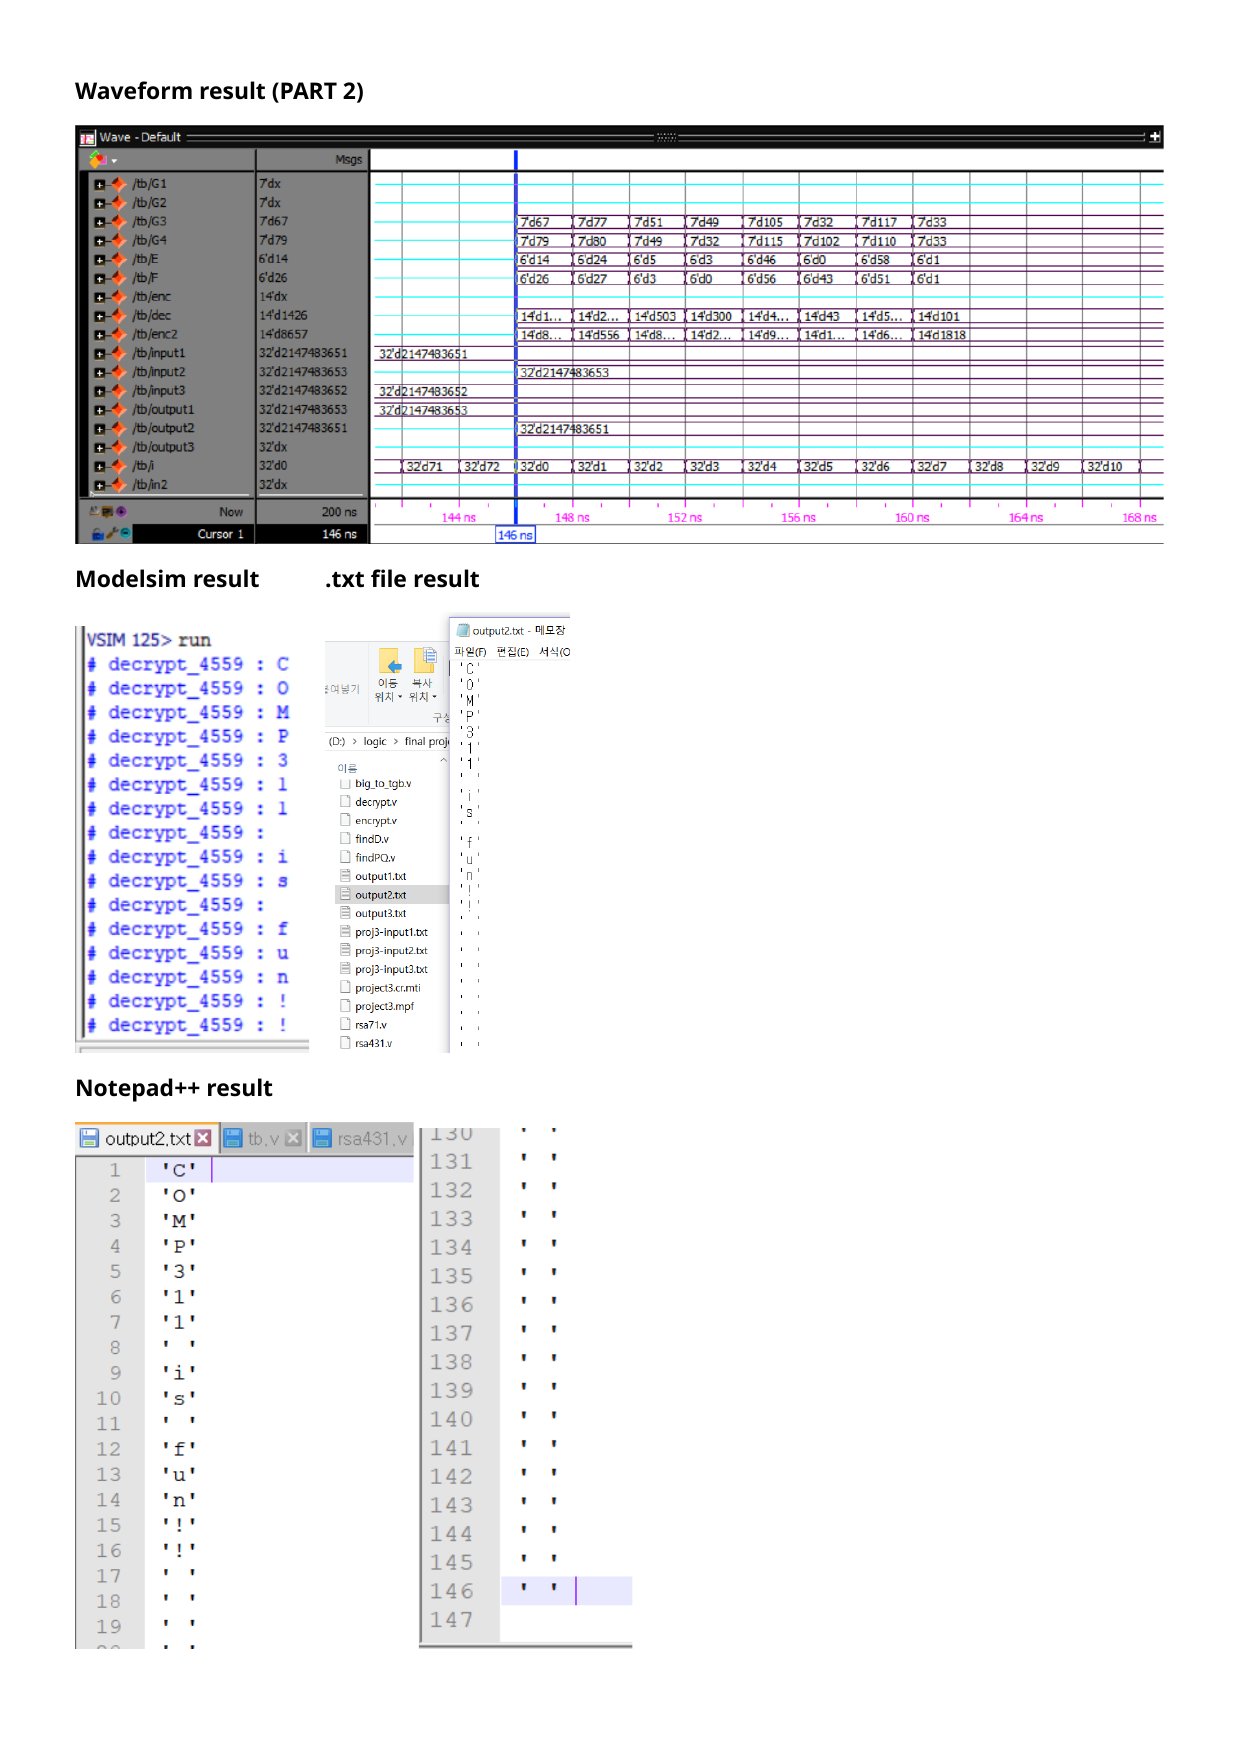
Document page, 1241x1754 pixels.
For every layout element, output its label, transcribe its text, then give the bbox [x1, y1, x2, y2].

picture [75, 125, 1164, 544]
text Waveform result (PART 2) [75, 75, 1165, 106]
picture [325, 612, 570, 1053]
text Modelsim result .txt file result [75, 562, 1165, 594]
picture [75, 626, 310, 1053]
picture [75, 1122, 414, 1649]
picture [418, 1128, 633, 1649]
text Notepad++ result [75, 1072, 1165, 1103]
